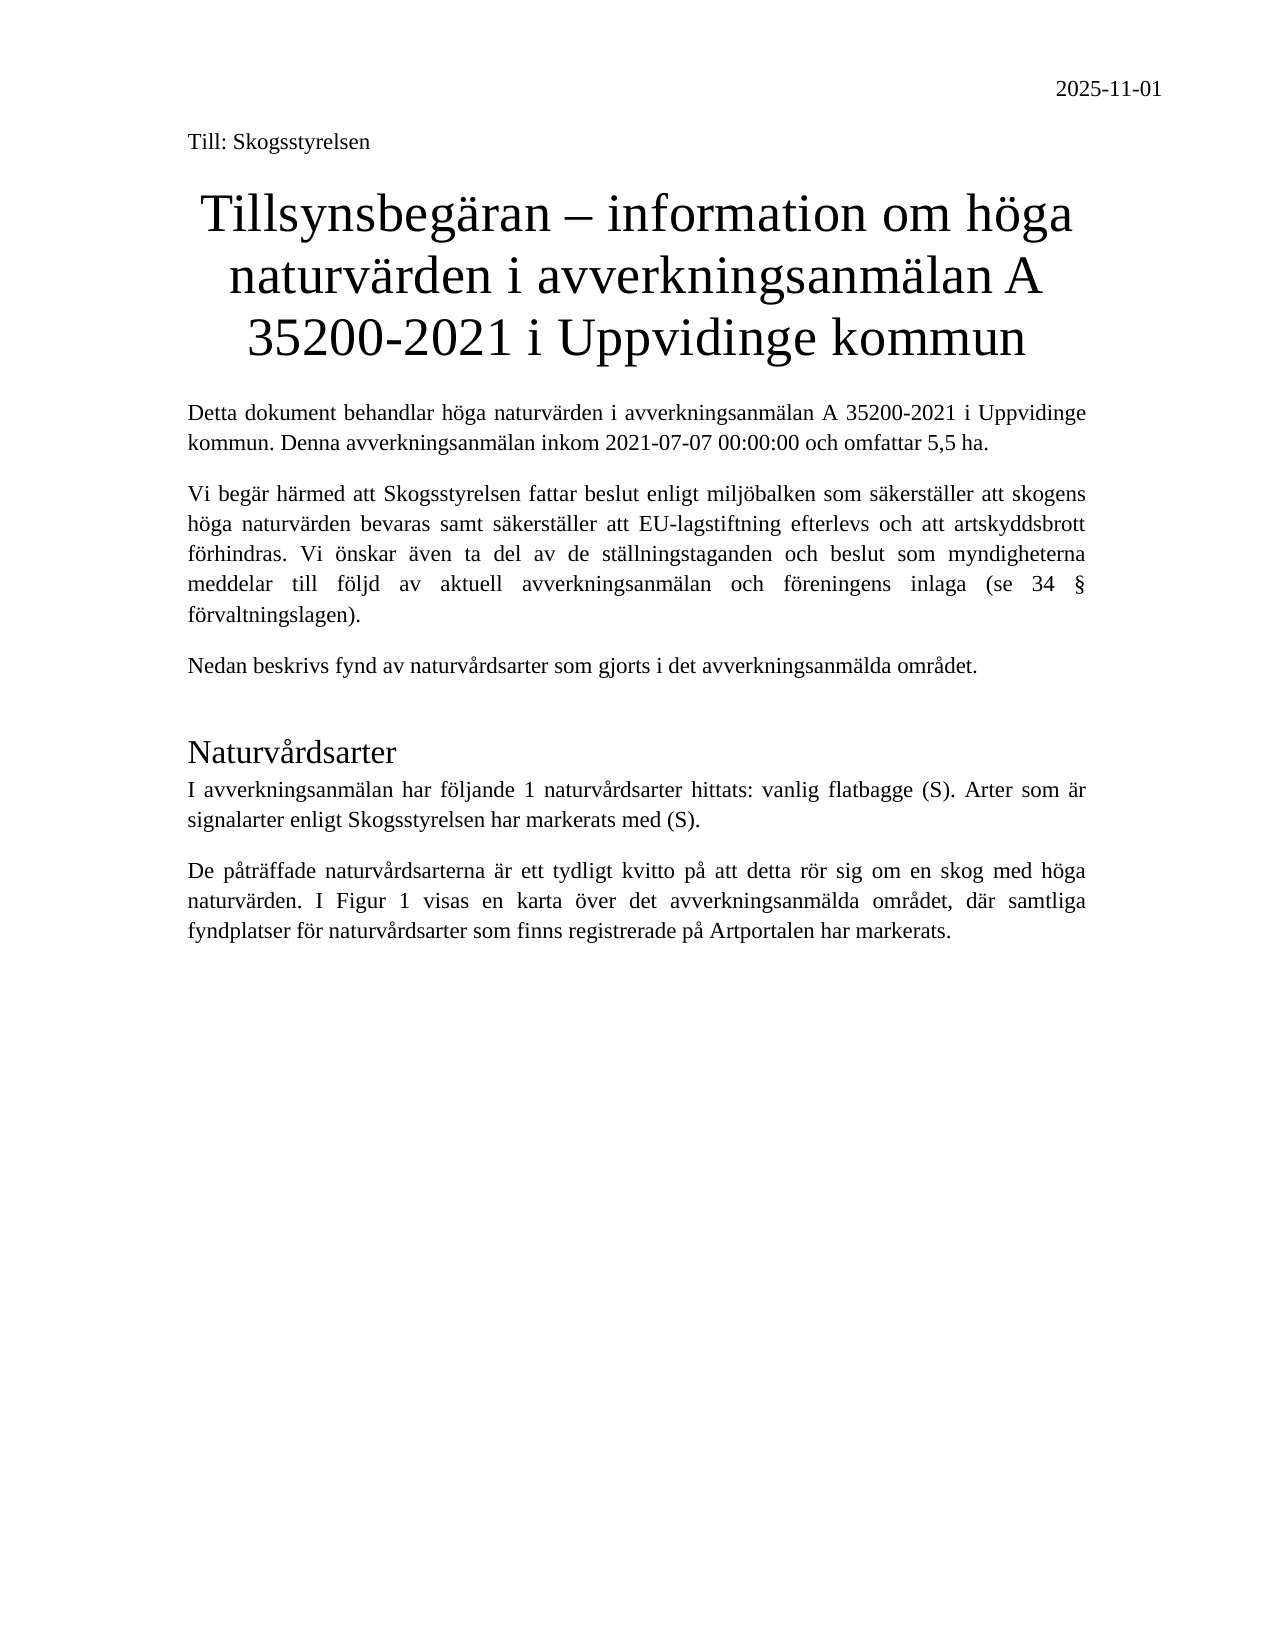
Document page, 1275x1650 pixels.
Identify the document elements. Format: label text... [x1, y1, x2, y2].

text De påträffade naturvårdsarterna är ett tydligt kvitto på att detta rör sig om en skog med höga naturvärden. I Figur 1 visas en karta över det avverkningsanmälda området, där samtliga fyndplatser för naturvårdsarter som finns registrerade på Artportalen har markerats. [187, 857, 1087, 944]
text Vi begär härmed att Skogsstyrelsen fattar beslut enligt miljöbalken som säkerställer att skogens höga naturvärden bevaras samt säkerställer att EU-lagstiftning efterlevs och att artskyddsbrott förhindras. Vi önskar även ta del av de ställningstaganden och beslut som myndigheterna meddelar till följd av aktuell avverkningsanmälan och föreningens inlaga (se 34 § förvaltningslagen). [187, 480, 1087, 627]
text Nedan beskrivs fynd av naturvårdsarter som gjorts i det avverkningsanmälda området. [187, 652, 1087, 678]
text Detta dokument behandlar höga naturvärden i avverkningsanmälan A 35200-2021 i Uppvidinge kommun. Denna avverkningsanmälan inkom 2021-07-07 00:00:00 och omfattar 5,5 ha. [187, 398, 1087, 455]
subtitle Naturvårdsarter [187, 732, 1087, 770]
title Tillsynsbegäran – information om höga naturvärden i avverkningsanmälan A 35200-2021 i Uppvidinge kommun [187, 180, 1087, 367]
text I avverkningsanmälan har följande 1 naturvårdsarter hittats: vanlig flatbagge (S). Arter som är signalarter enligt Skogsstyrelsen har markerats med (S). [187, 776, 1087, 832]
